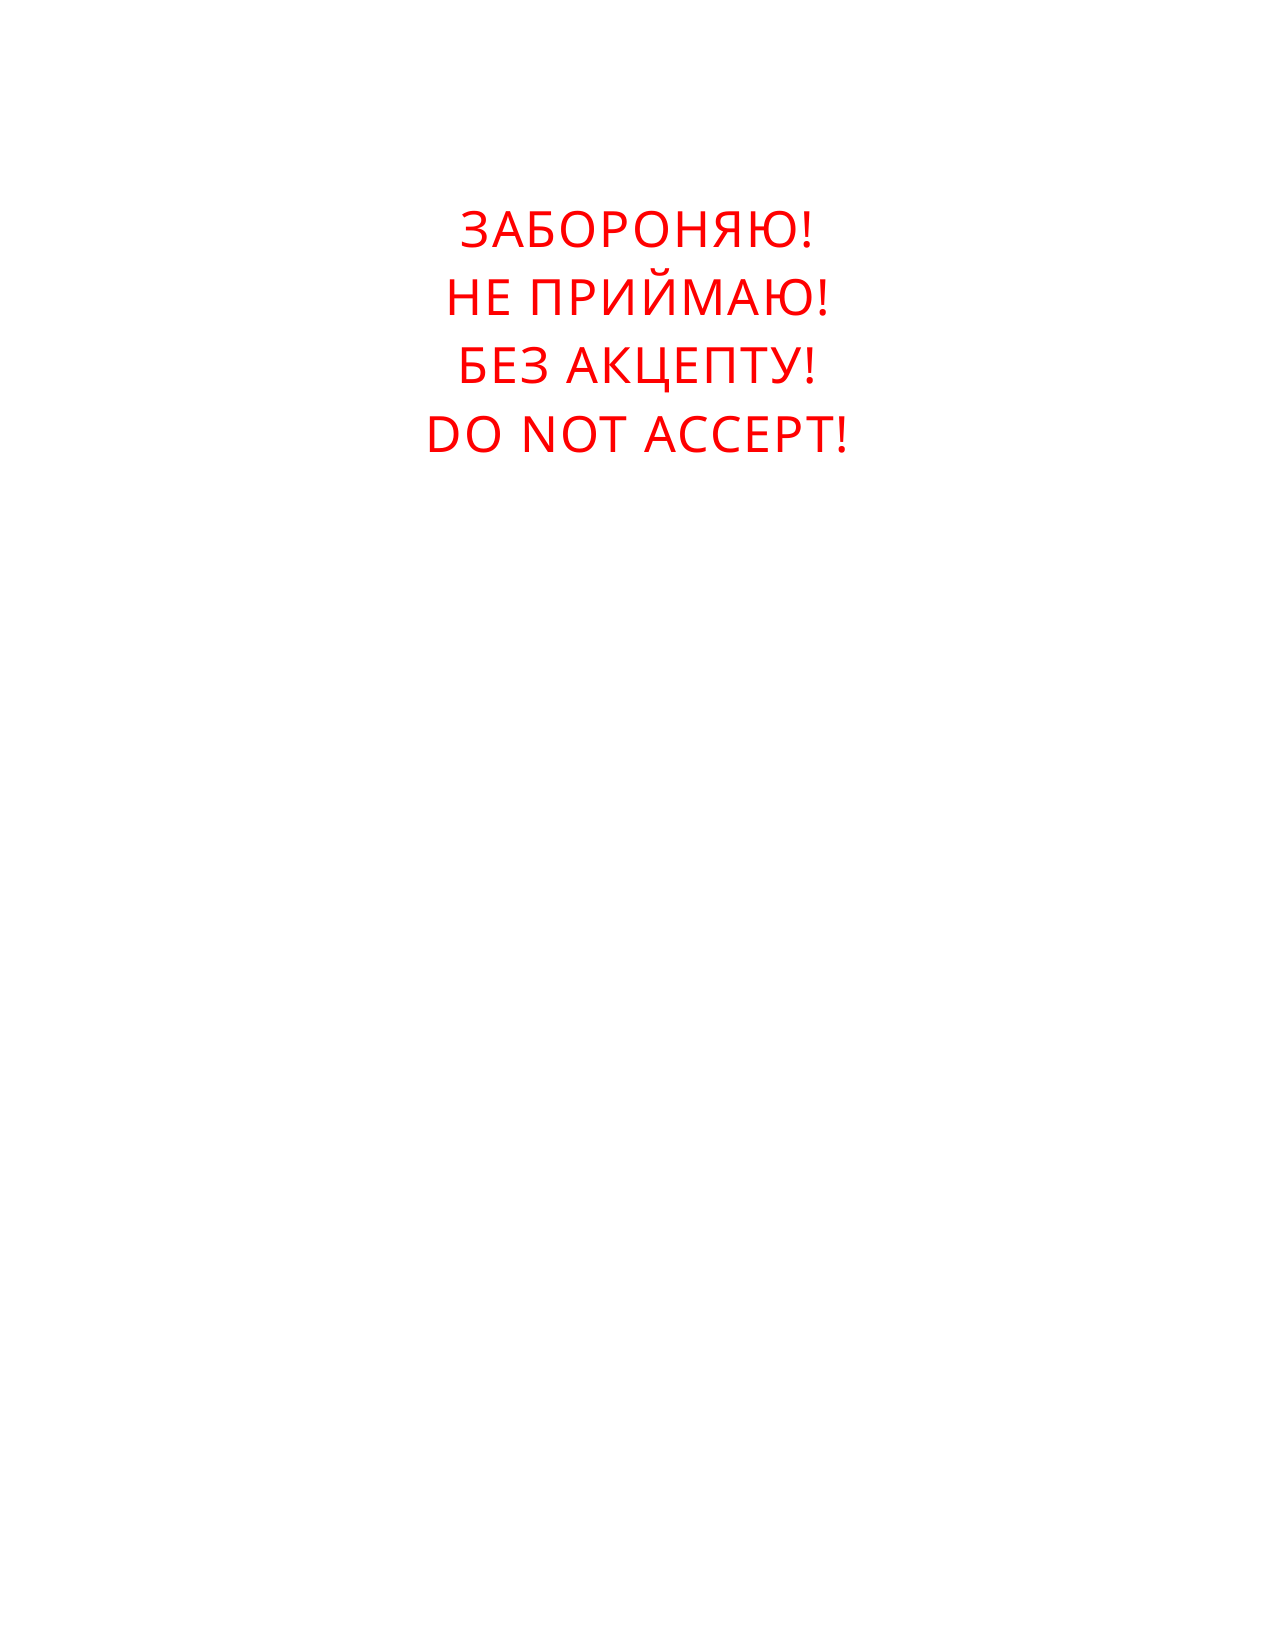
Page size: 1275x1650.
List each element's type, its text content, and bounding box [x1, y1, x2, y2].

text DO NOT ACCEPT! [150, 399, 1125, 467]
text БЕЗ АКЦЕПТУ! [150, 331, 1125, 399]
text НЕ ПРИЙМАЮ! [150, 262, 1125, 331]
text ЗАБОРОНЯЮ! [150, 194, 1125, 262]
